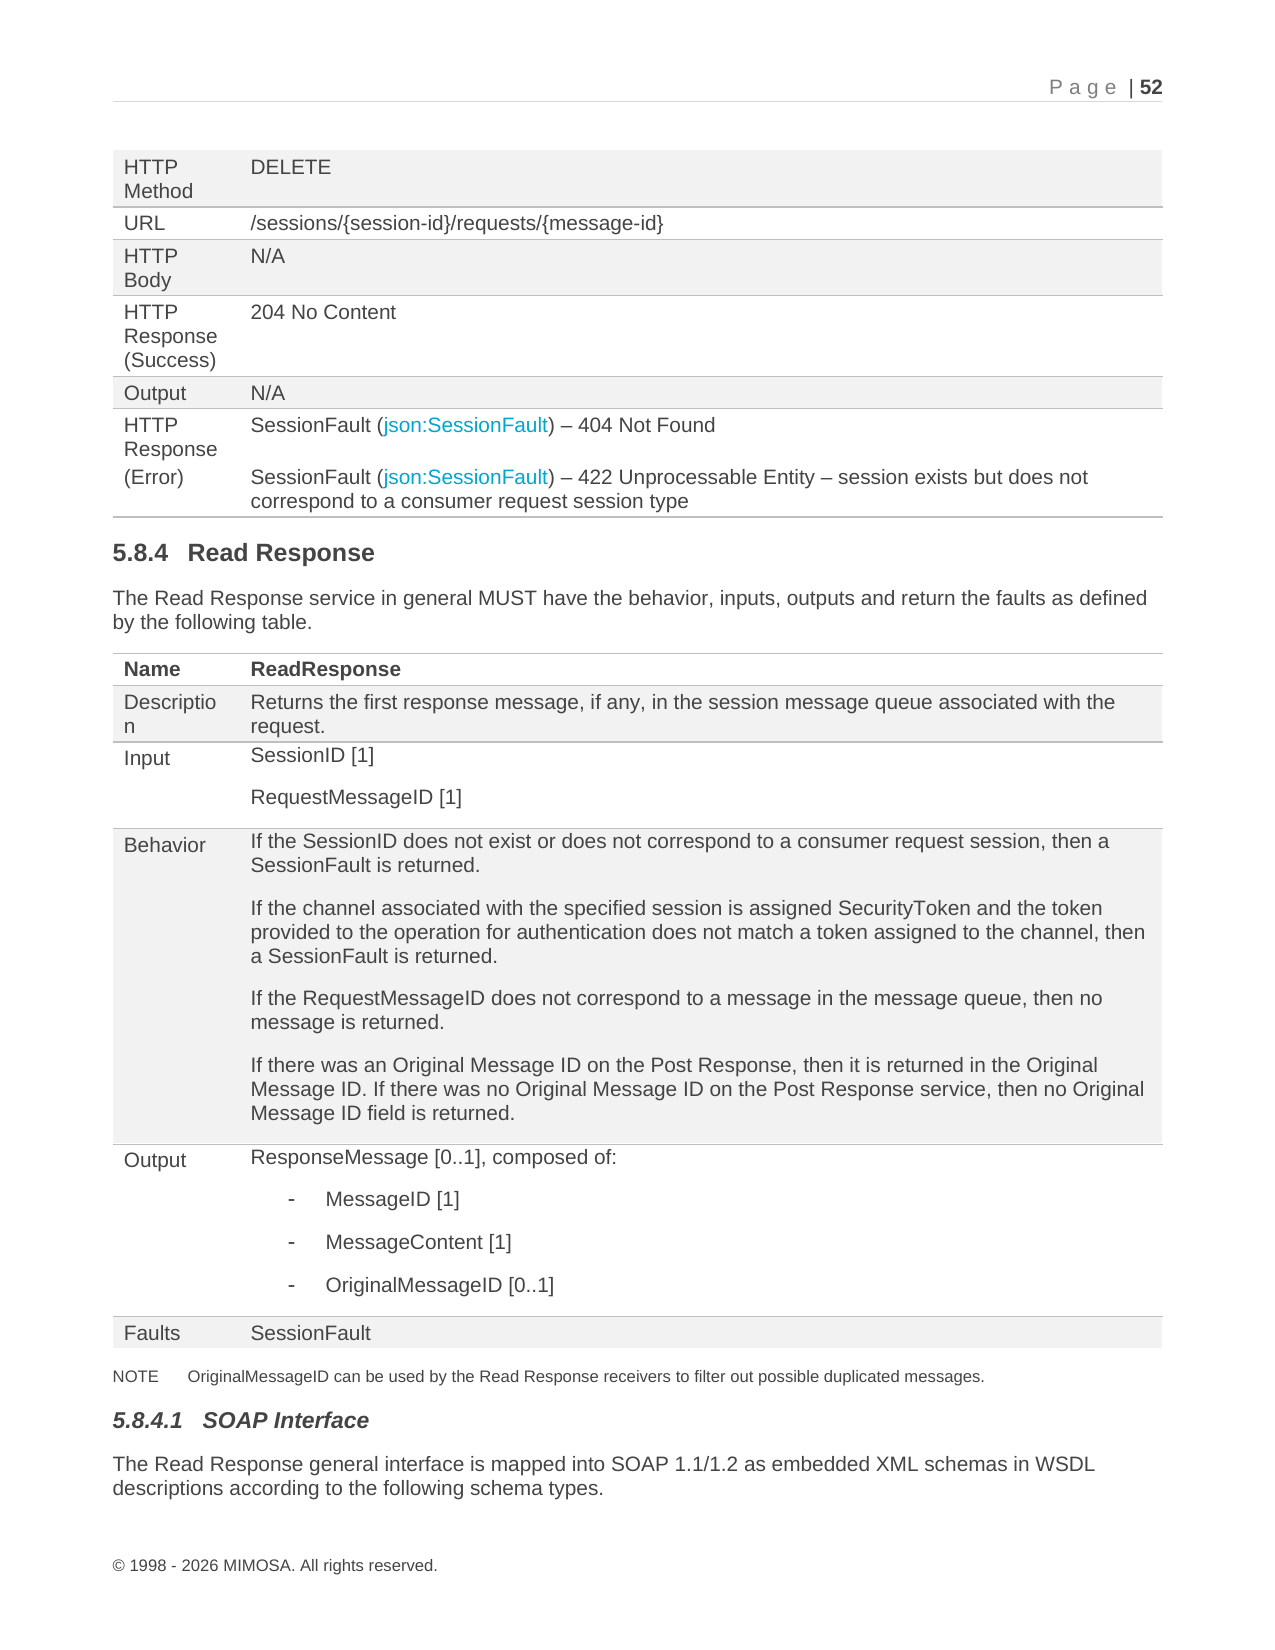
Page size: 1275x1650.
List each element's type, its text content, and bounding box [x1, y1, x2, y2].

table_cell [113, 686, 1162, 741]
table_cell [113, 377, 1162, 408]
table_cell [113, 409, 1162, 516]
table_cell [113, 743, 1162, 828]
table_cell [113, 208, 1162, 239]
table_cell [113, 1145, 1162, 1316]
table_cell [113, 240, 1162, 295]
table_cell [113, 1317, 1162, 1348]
subtitle SOAP Interface [112, 1407, 1162, 1433]
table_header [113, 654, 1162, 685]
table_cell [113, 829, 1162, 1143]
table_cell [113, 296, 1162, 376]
text The Read Response service in general MUST have the behavior, inputs, outputs and return the faults as defined by the following table. [112, 586, 1162, 634]
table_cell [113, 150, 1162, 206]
text The Read Response general interface is mapped into SOAP 1.1/1.2 as embedded XML schemas in WSDL descriptions according to the following schema types. [112, 1452, 1162, 1500]
text NOTE OriginalMessageID can be used by the Read Response receivers to filter out possible duplicated messages. [112, 1367, 1162, 1386]
subtitle Read Response [112, 538, 1162, 567]
